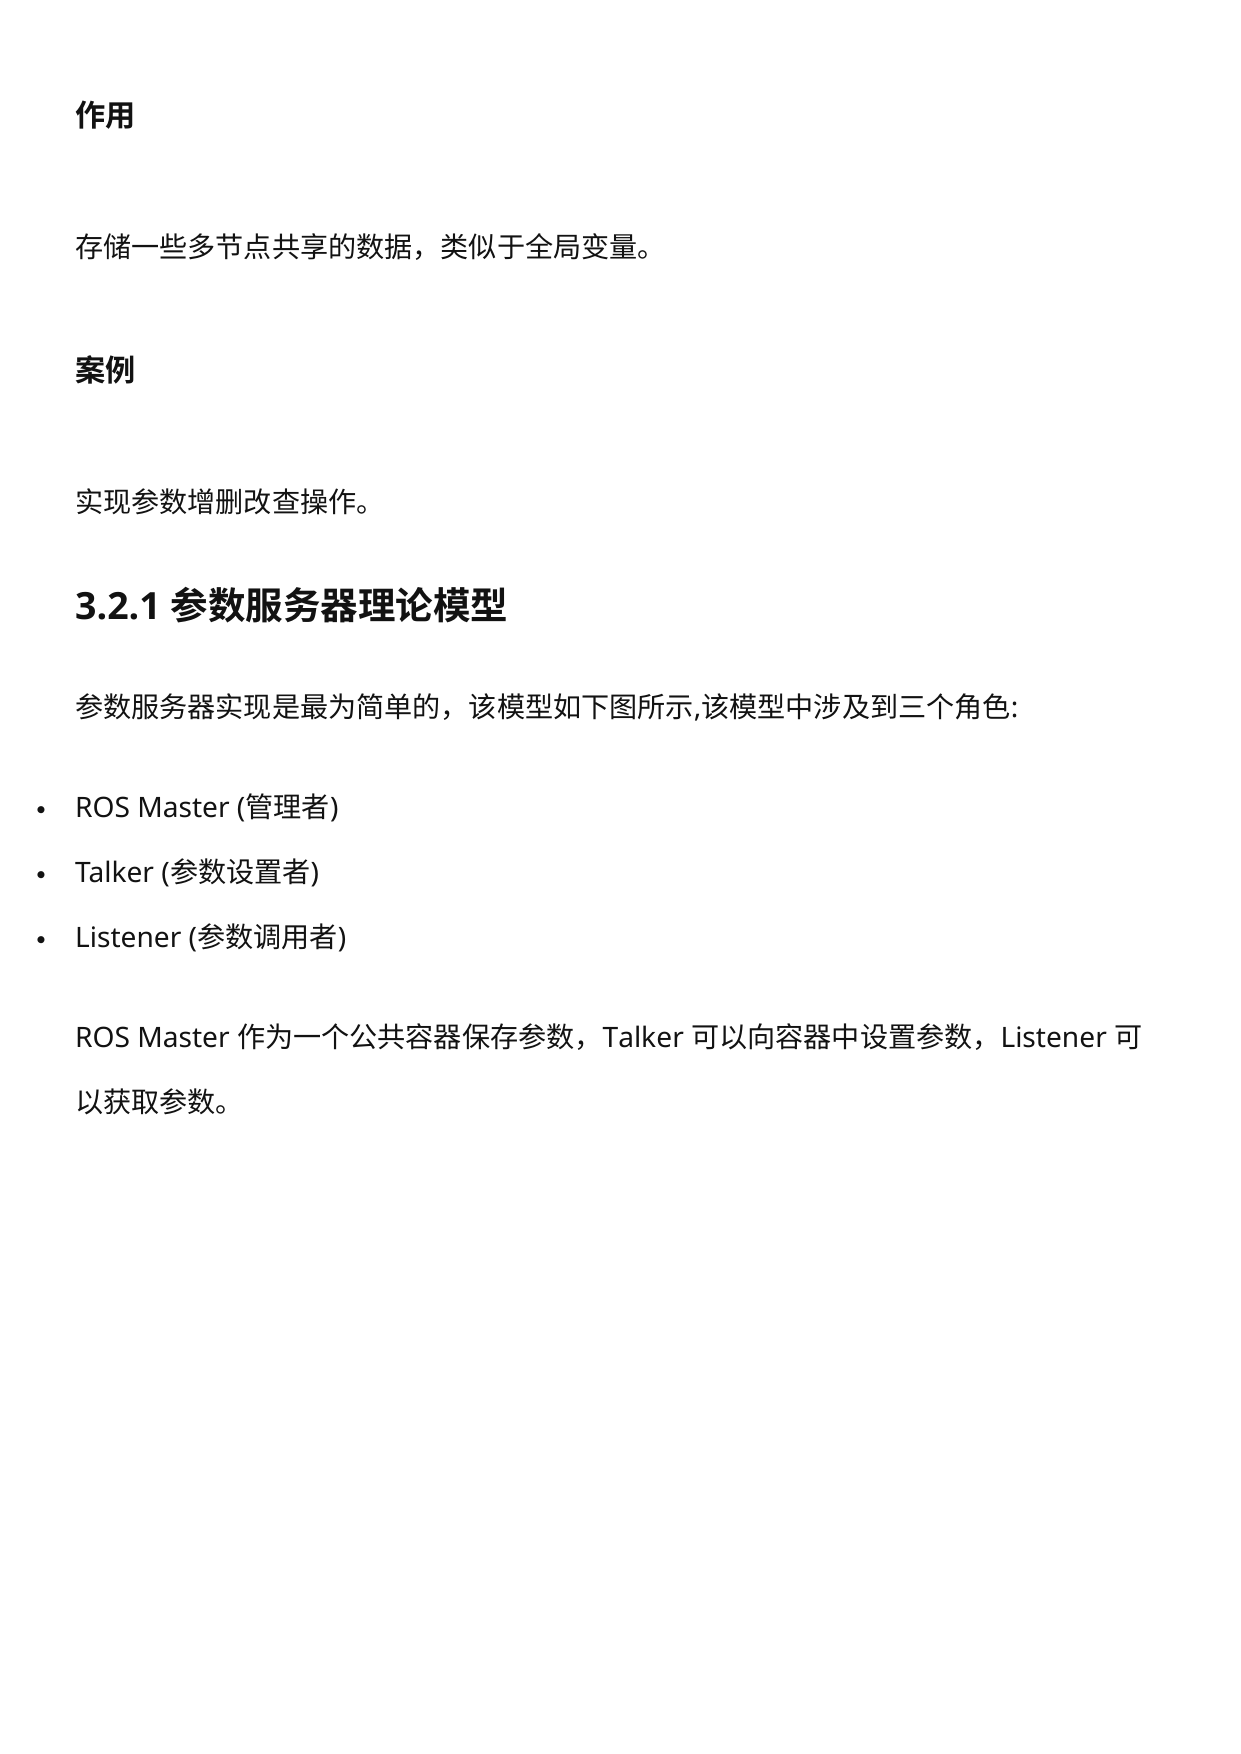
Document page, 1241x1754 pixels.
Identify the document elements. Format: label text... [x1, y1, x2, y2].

subtitle 案例 [75, 336, 1165, 401]
subtitle 作用 [75, 81, 1165, 146]
list ROS Master (管理者) [37, 773, 1165, 838]
subtitle 3.2.1 参数服务器理论模型 [75, 570, 1165, 635]
list Listener (参数调用者) [37, 903, 1165, 968]
text 存储一些多节点共享的数据，类似于全局变量。 [75, 213, 1165, 278]
text 实现参数增删改查操作。 [75, 468, 1165, 533]
text 参数服务器实现是最为简单的，该模型如下图所示,该模型中涉及到三个角色: [75, 673, 1165, 738]
list Talker (参数设置者) [37, 838, 1165, 903]
text ROS Master 作为一个公共容器保存参数，Talker 可以向容器中设置参数，Listener 可以获取参数。 [75, 1003, 1165, 1133]
